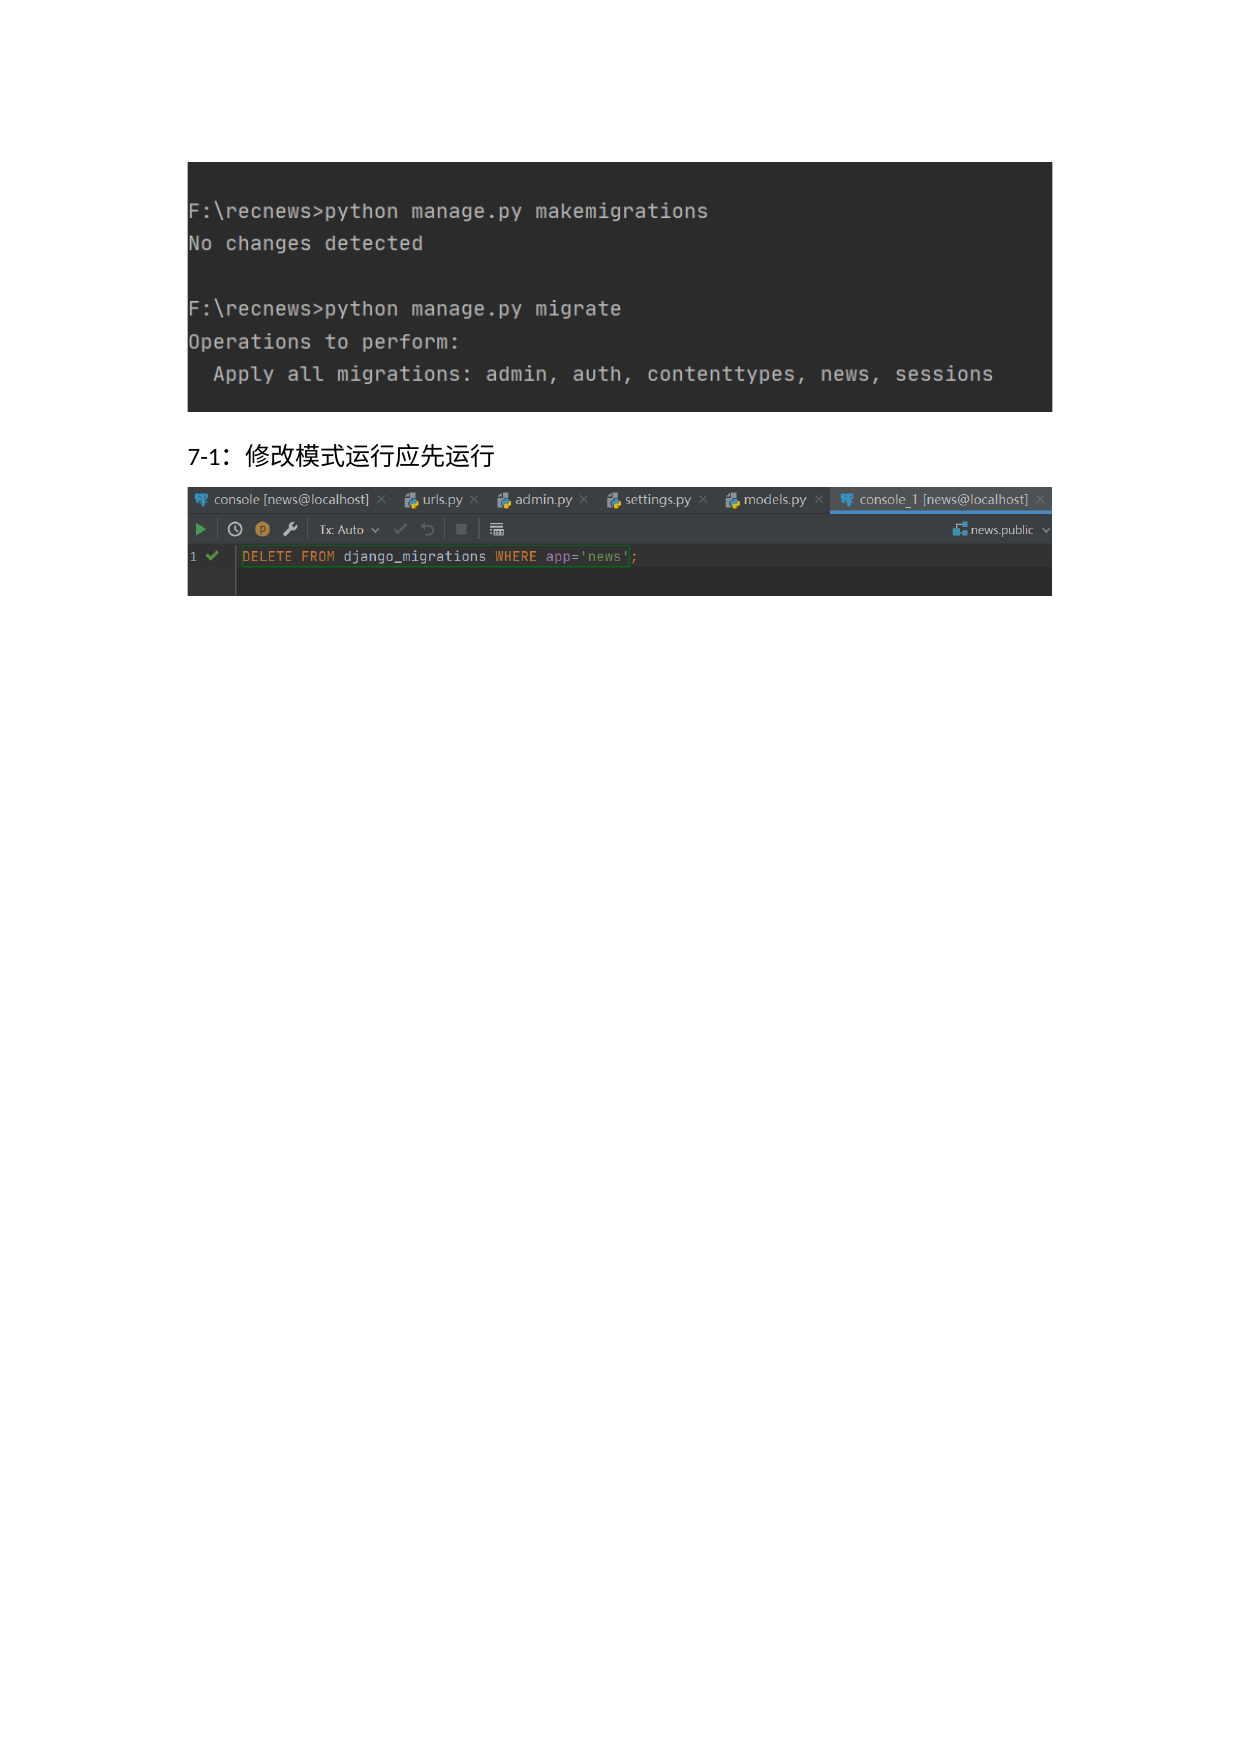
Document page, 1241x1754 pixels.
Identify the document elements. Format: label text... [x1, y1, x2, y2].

picture [187, 162, 1053, 412]
list 7-1：修改模式运行应先运行 [187, 422, 1053, 487]
picture [187, 487, 1052, 596]
